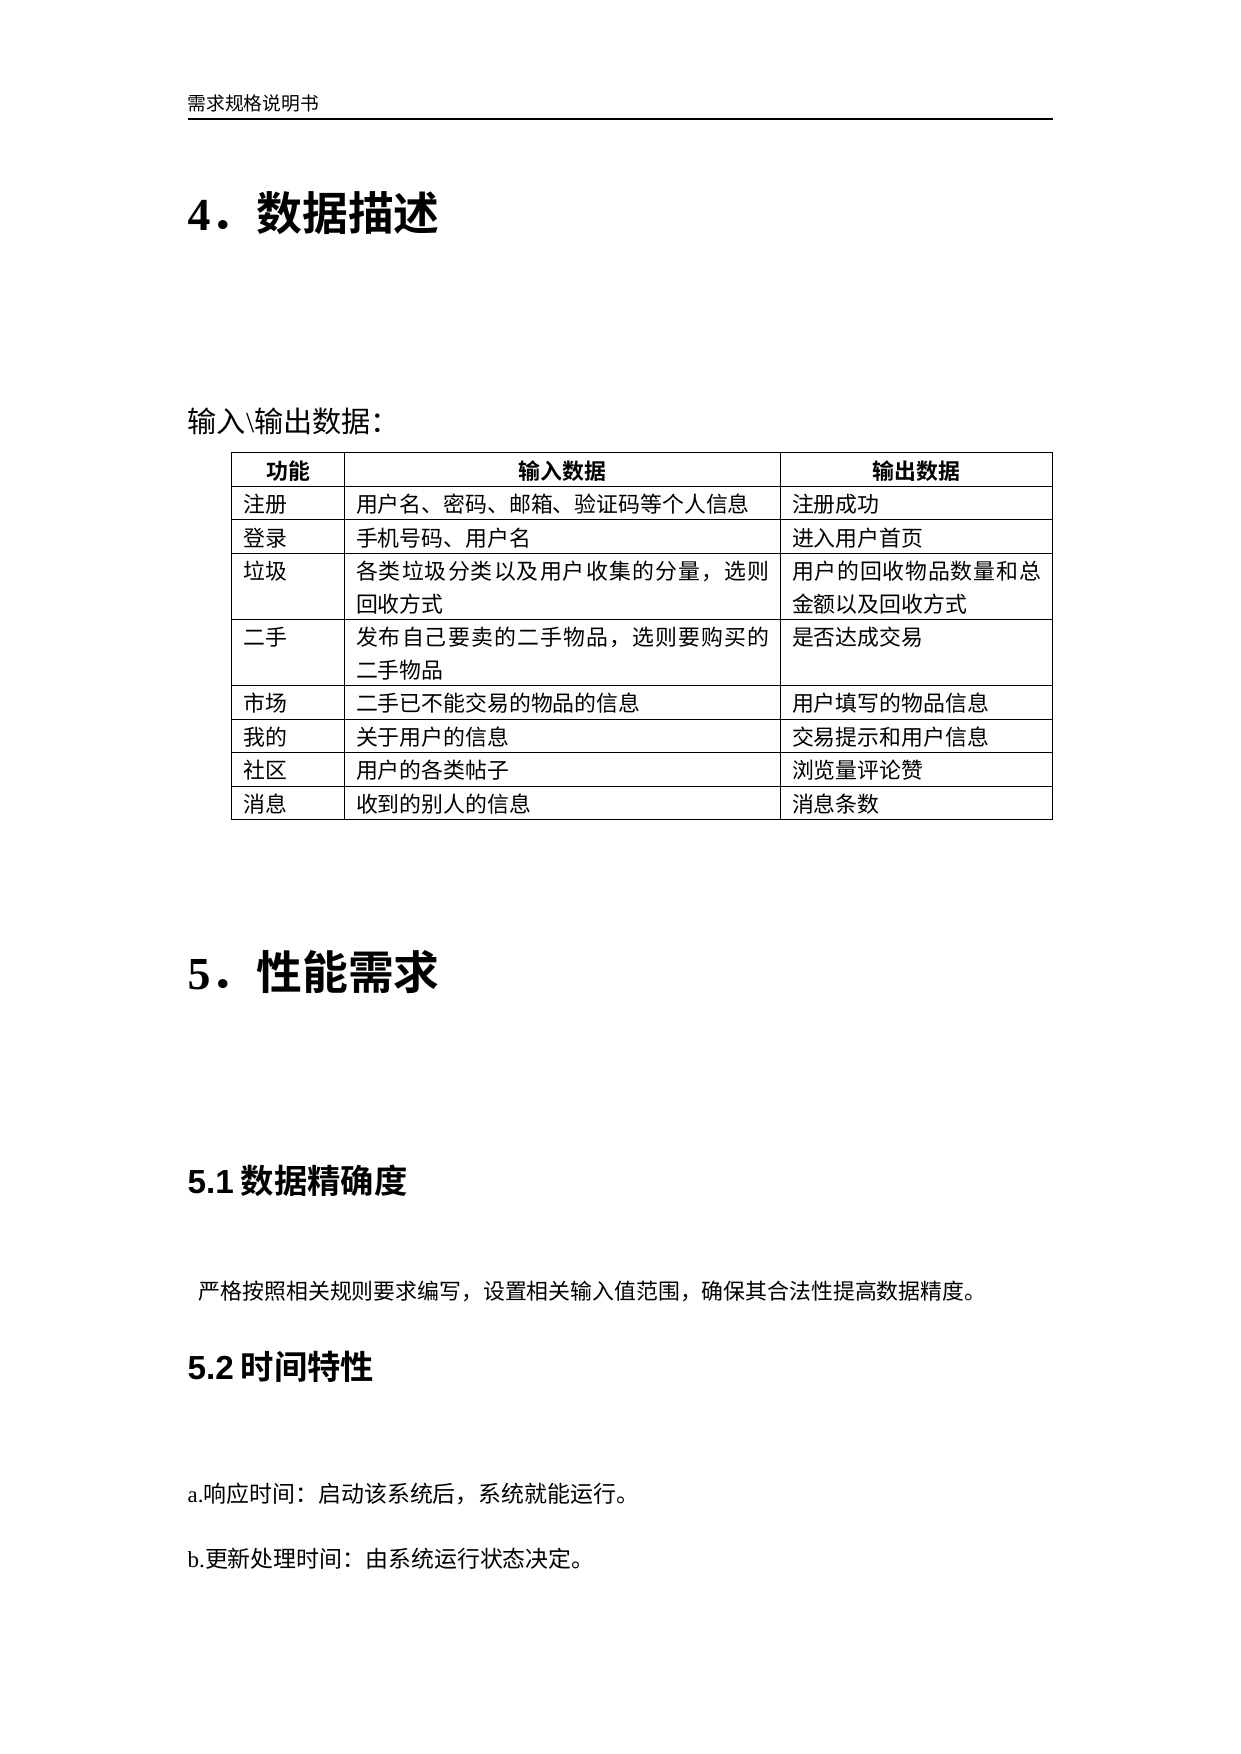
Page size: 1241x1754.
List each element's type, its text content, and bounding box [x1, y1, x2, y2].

table_cell 发布自己要卖的二手物品，选则要购买的二手物品 [345, 620, 780, 685]
table_cell 二手 [232, 620, 344, 685]
table_cell 各类垃圾分类以及用户收集的分量，选则回收方式 [345, 554, 780, 619]
table_cell 消息 [232, 787, 344, 819]
table_cell 交易提示和用户信息 [781, 720, 1052, 752]
table_cell 我的 [232, 720, 344, 752]
table_cell 垃圾 [232, 554, 344, 619]
subtitle 5．性能需求 [187, 921, 1053, 1018]
table_cell 浏览量评论赞 [781, 753, 1052, 786]
table_cell 社区 [232, 753, 344, 786]
table_header 输出数据 [781, 453, 1052, 486]
table_cell 注册 [232, 487, 344, 519]
table_cell 进入用户首页 [781, 520, 1052, 553]
text 输入\输出数据： [187, 387, 1053, 452]
table_header 功能 [232, 453, 344, 486]
table_cell 消息条数 [781, 787, 1052, 819]
table_cell 登录 [232, 520, 344, 553]
table_cell 注册成功 [781, 487, 1052, 519]
list 更新处理时间：由系统运行状态决定。 [187, 1525, 1053, 1590]
table_cell 用户的回收物品数量和总金额以及回收方式 [781, 554, 1052, 619]
table_header 输入数据 [345, 453, 780, 486]
subtitle 5.2时间特性 [187, 1333, 1053, 1398]
table_cell 关于用户的信息 [345, 720, 780, 752]
table_cell 用户填写的物品信息 [781, 686, 1052, 718]
text 严格按照相关规则要求编写，设置相关输入值范围，确保其合法性提高数据精度。 [187, 1273, 1053, 1306]
table_cell 收到的别人的信息 [345, 787, 780, 819]
subtitle 数据描述 [187, 162, 1053, 259]
subtitle 5.1数据精确度 [187, 1146, 1053, 1211]
table_cell 市场 [232, 686, 344, 718]
list 响应时间：启动该系统后，系统就能运行。 [187, 1460, 1053, 1525]
table_cell 用户名、密码、邮箱、验证码等个人信息 [345, 487, 780, 519]
table_cell 二手已不能交易的物品的信息 [345, 686, 780, 718]
table_cell 手机号码、用户名 [345, 520, 780, 553]
table_cell 是否达成交易 [781, 620, 1052, 685]
table_cell 用户的各类帖子 [345, 753, 780, 786]
